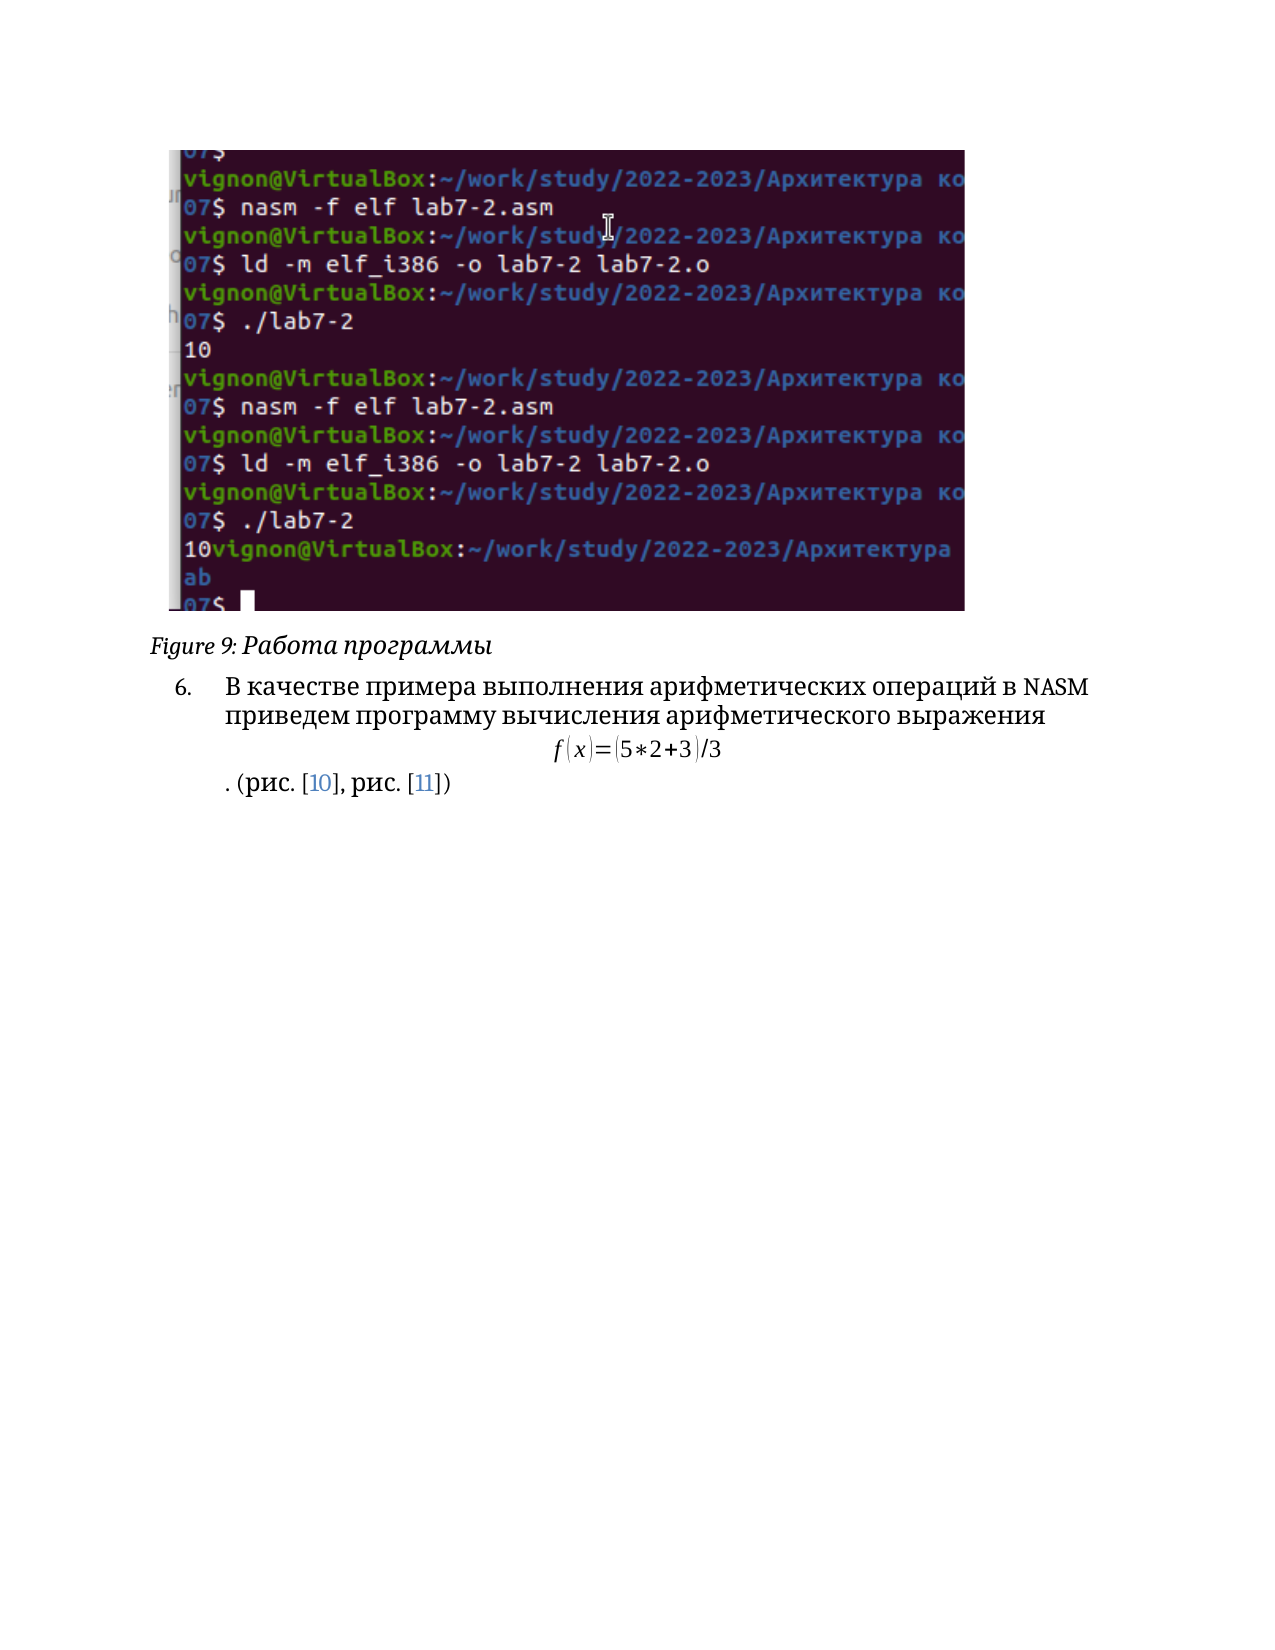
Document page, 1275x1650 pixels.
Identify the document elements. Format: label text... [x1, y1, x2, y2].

list . (рис. [10], рис. [11]) [175, 769, 1125, 797]
picture [168, 150, 965, 611]
text Figure 9: Работа программы [150, 632, 1125, 661]
list В качестве примера выполнения арифметических операций в NASM приведем программу вычисления арифметического выражения [175, 673, 1125, 731]
